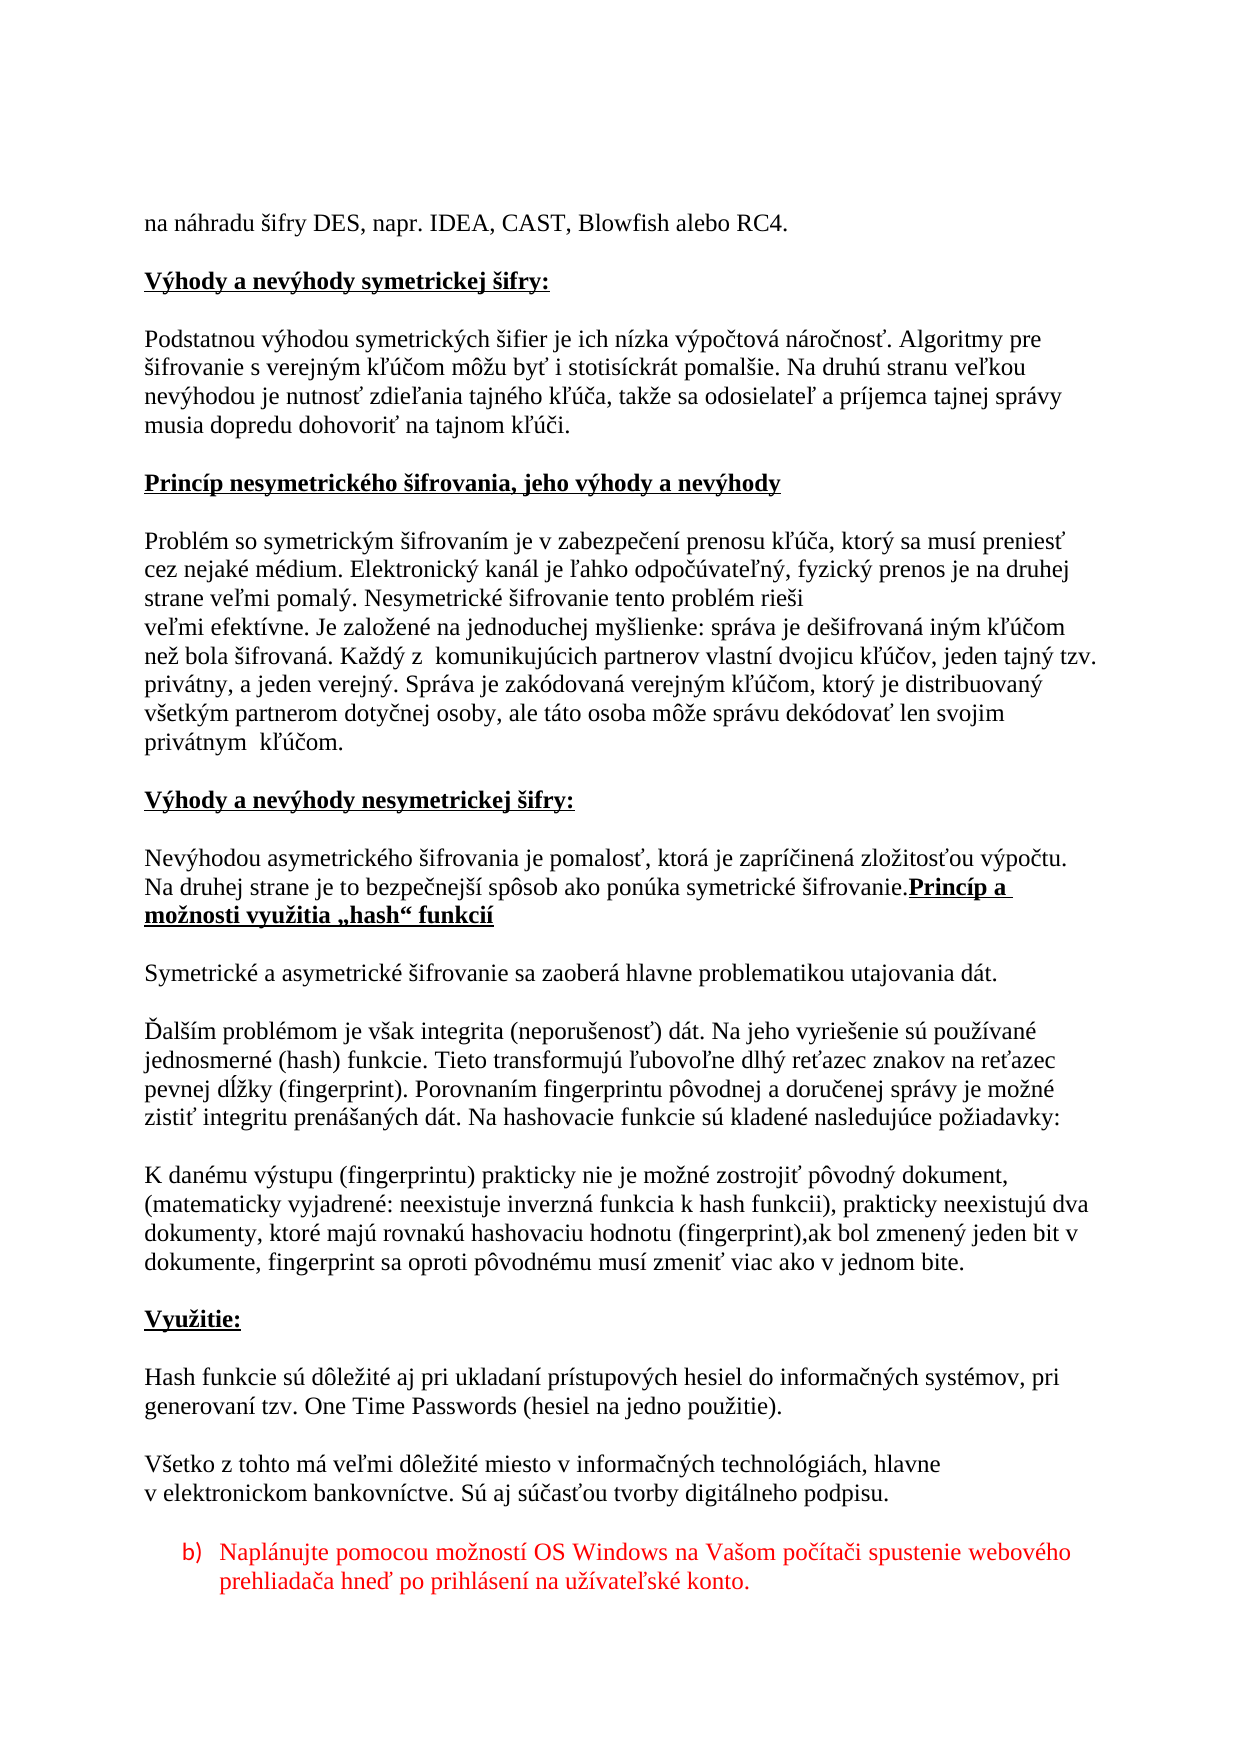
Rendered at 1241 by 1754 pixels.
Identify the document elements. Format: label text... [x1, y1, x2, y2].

text Podstatnou výhodou symetrických šifier je ich nízka výpočtová náročnosť. Algoritmy pre šifrovanie s verejným kľúčom môžu byť i stotisíckrát pomalšie. Na druhú stranu veľkou nevýhodou je nutnosť zdieľania tajného kľúča, takže sa odosielateľ a príjemca tajnej správy musia dopredu dohovoriť na tajnom kľúči. [144, 324, 1097, 439]
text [144, 208, 1097, 237]
text Princíp nesymetrického šifrovania, jeho výhody a nevýhody [144, 468, 1097, 497]
text Využitie: [144, 1304, 1097, 1333]
text Hash funkcie sú dôležité aj pri ukladaní prístupových hesiel do informačných systémov, pri generovaní tzv. One Time Passwords (hesiel na jedno použitie). [144, 1362, 1097, 1420]
list Naplánujte pomocou možností OS Windows na Vašom počítači spustenie webového prehliadača hneď po prihlásení na užívateľské konto. [182, 1536, 1072, 1595]
text Nevýhodou asymetrického šifrovania je pomalosť, ktorá je zapríčinená zložitosťou výpočtu. Na druhej strane je to bezpečnejší spôsob ako ponúka symetrické šifrovanie.Princíp a možnosti využitia „hash“ funkcií [144, 843, 1097, 929]
text Výhody a nevýhody nesymetrickej šifry: [144, 785, 1097, 814]
text Problém so symetrickým šifrovaním je v zabezpečení prenosu kľúča, ktorý sa musí preniesť cez nejaké médium. Elektronický kanál je ľahko odpočúvateľný, fyzický prenos je na druhej strane veľmi pomalý. Nesymetrické šifrovanie tento problém rieši veľmi efektívne. Je založené na jednoduchej myšlienke: správa je dešifrovaná iným kľúčom než bola šifrovaná. Každý z komunikujúcich partnerov vlastní dvojicu kľúčov, jeden tajný tzv. privátny, a jeden verejný. Správa je zakódovaná verejným kľúčom, ktorý je distribuovaný všetkým partnerom dotyčnej osoby, ale táto osoba môže správu dekódovať len svojim privátnym kľúčom. [144, 526, 1097, 756]
text Ďalším problémom je však integrita (neporušenosť) dát. Na jeho vyriešenie sú používané jednosmerné (hash) funkcie. Tieto transformujú ľubovoľne dlhý reťazec znakov na reťazec pevnej dĺžky (fingerprint). Porovnaním fingerprintu pôvodnej a doručenej správy je možné zistiť integritu prenášaných dát. Na hashovacie funkcie sú kladené nasledujúce požiadavky: [144, 1016, 1097, 1131]
text K danému výstupu (fingerprintu) prakticky nie je možné zostrojiť pôvodný dokument, (matematicky vyjadrené: neexistuje inverzná funkcia k hash funkcii), prakticky neexistujú dva dokumenty, ktoré majú rovnakú hashovaciu hodnotu (fingerprint),ak bol zmenený jeden bit v dokumente, fingerprint sa oproti pôvodnému musí zmeniť viac ako v jednom bite. [144, 1160, 1097, 1275]
text Symetrické a asymetrické šifrovanie sa zaoberá hlavne problematikou utajovania dát. [144, 958, 1097, 987]
text Všetko z tohto má veľmi dôležité miesto v informačných technológiách, hlavne v elektronickom bankovníctve. Sú aj súčasťou tvorby digitálneho podpisu. [144, 1449, 1097, 1507]
text Výhody a nevýhody symetrickej šifry: [144, 266, 1097, 294]
